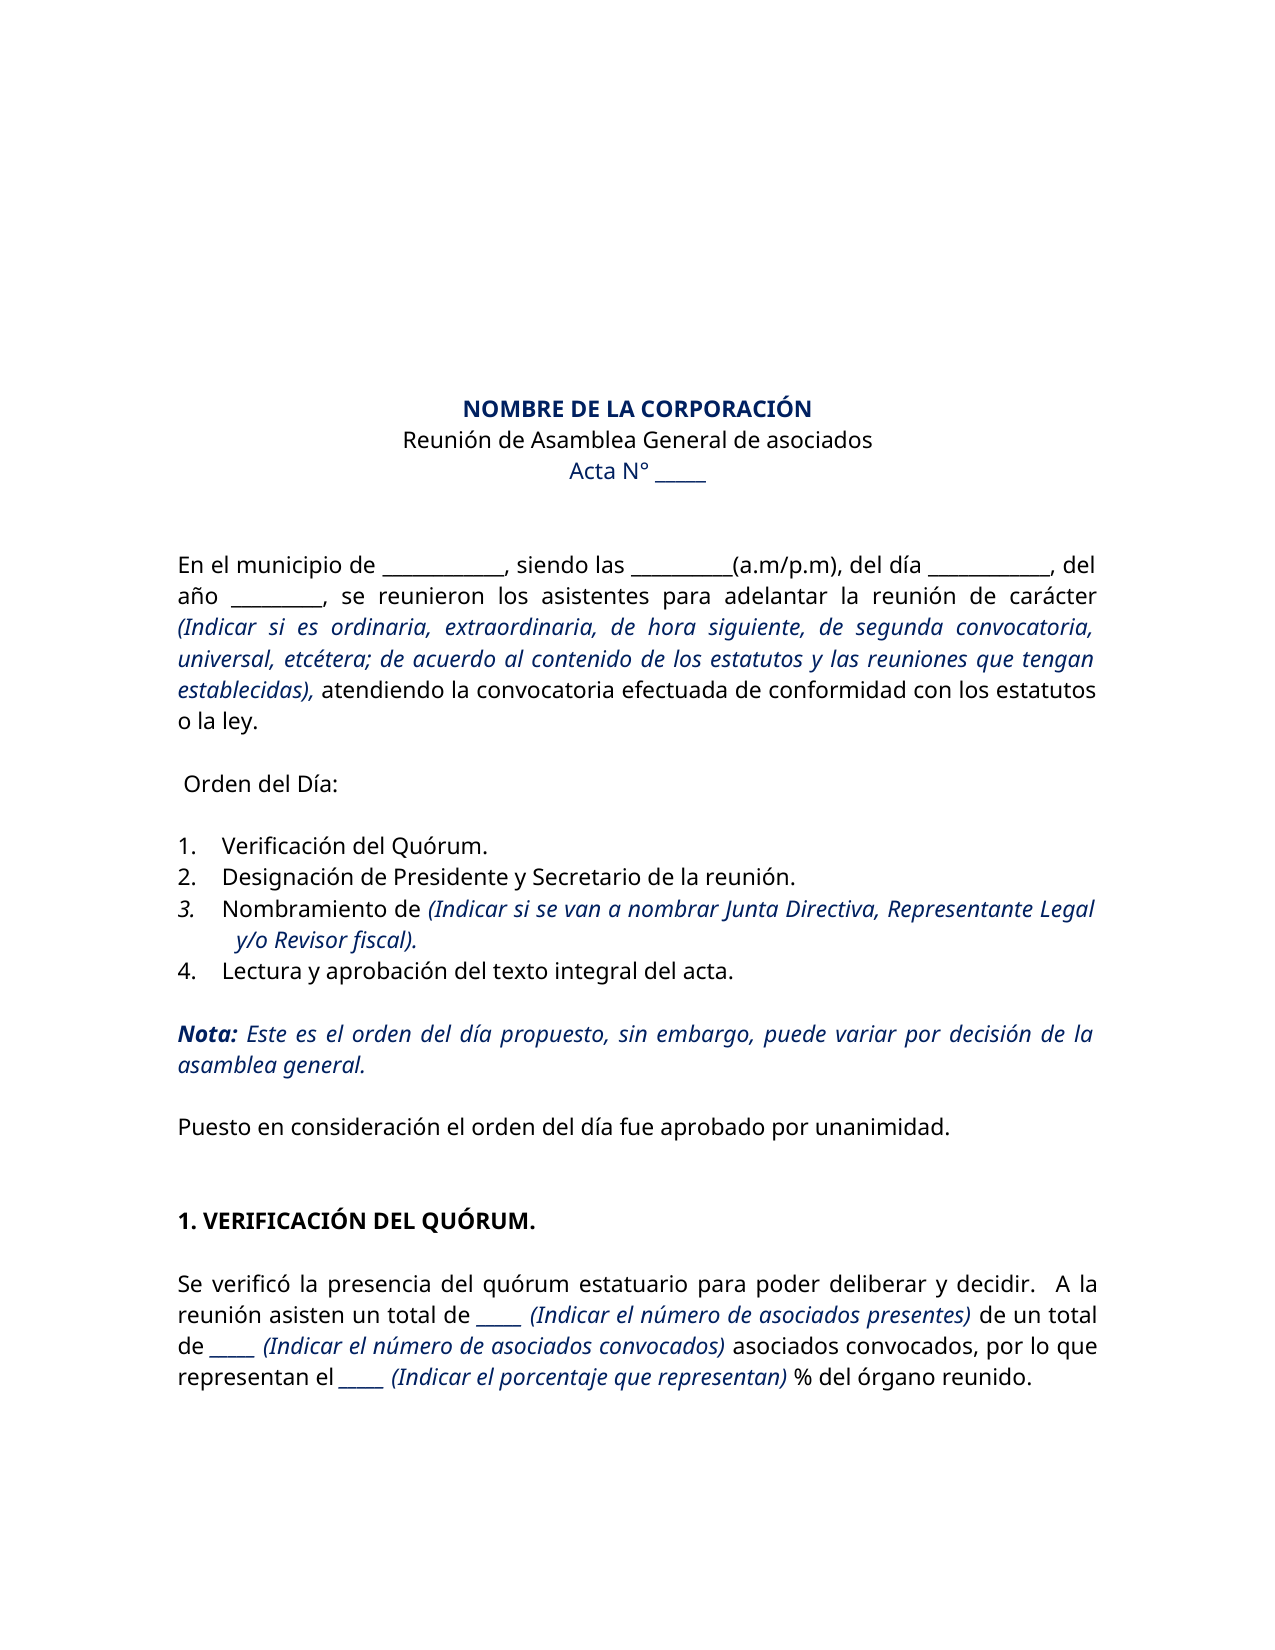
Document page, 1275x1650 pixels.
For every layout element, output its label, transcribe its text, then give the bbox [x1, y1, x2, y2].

text NOMBRE DE LA CORPORACIÓN [177, 392, 1098, 424]
list Designación de Presidente y Secretario de la reunión. [177, 861, 1098, 892]
text Orden del Día: [177, 767, 1098, 799]
text 1. VERIFICACIÓN DEL QUÓRUM. [177, 1205, 1098, 1236]
list Verificación del Quórum. [177, 830, 1098, 861]
text En el municipio de ____________, siendo las __________(a.m/p.m), del día ____________, del año _________, se reunieron los asistentes para adelantar la reunión de carácter (Indicar si es ordinaria, extraordinaria, de hora siguiente, de segunda convocatoria, universal, etcétera; de acuerdo al contenido de los estatutos y las reuniones que tengan establecidas), atendiendo la convocatoria efectuada de conformidad con los estatutos o la ley. [177, 549, 1098, 736]
list Nombramiento de (Indicar si se van a nombrar Junta Directiva, Representante Legal y/o Revisor fiscal). [177, 892, 1098, 955]
text Puesto en consideración el orden del día fue aprobado por unanimidad. [177, 1111, 1098, 1142]
text Reunión de Asamblea General de asociados [177, 424, 1098, 455]
text Nota: Este es el orden del día propuesto, sin embargo, puede variar por decisión de la asamblea general. [177, 1017, 1098, 1080]
text Acta N° _____ [177, 455, 1098, 486]
list Lectura y aprobación del texto integral del acta. [177, 955, 1098, 986]
text Se verificó la presencia del quórum estatuario para poder deliberar y decidir. A la reunión asisten un total de _____ (Indicar el número de asociados presentes) de un total de _____ (Indicar el número de asociados convocados) asociados convocados, por lo que representan el _____ (Indicar el porcentaje que representan) % del órgano reunido. [177, 1267, 1098, 1392]
